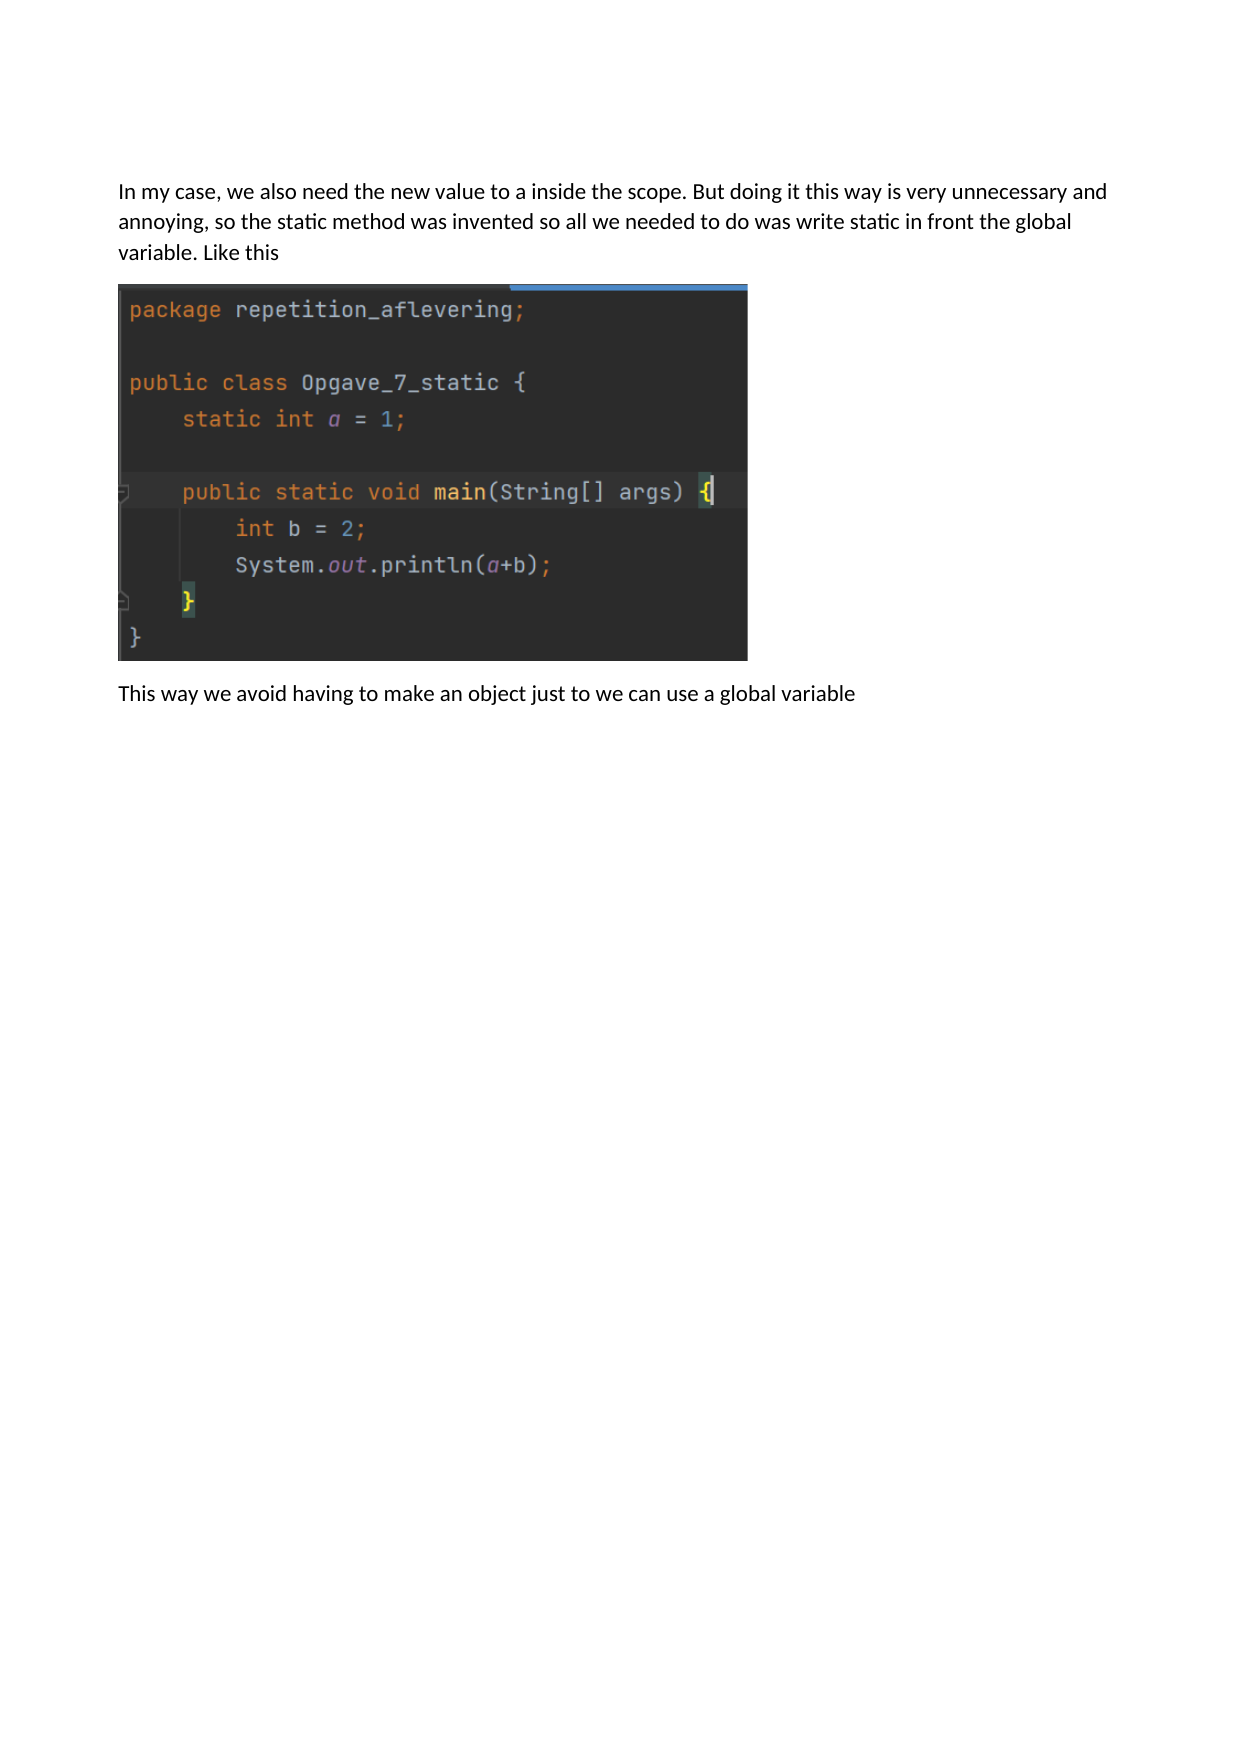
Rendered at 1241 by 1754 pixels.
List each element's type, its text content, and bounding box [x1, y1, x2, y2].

text This way we avoid having to make an object just to we can use a global variable [118, 679, 1122, 707]
picture [118, 284, 748, 661]
text In my case, we also need the new value to a inside the scope. But doing it this way is very unnecessary and annoying, so the static method was invented so all we needed to do was write static in front the global variable. Like this [118, 177, 1122, 266]
